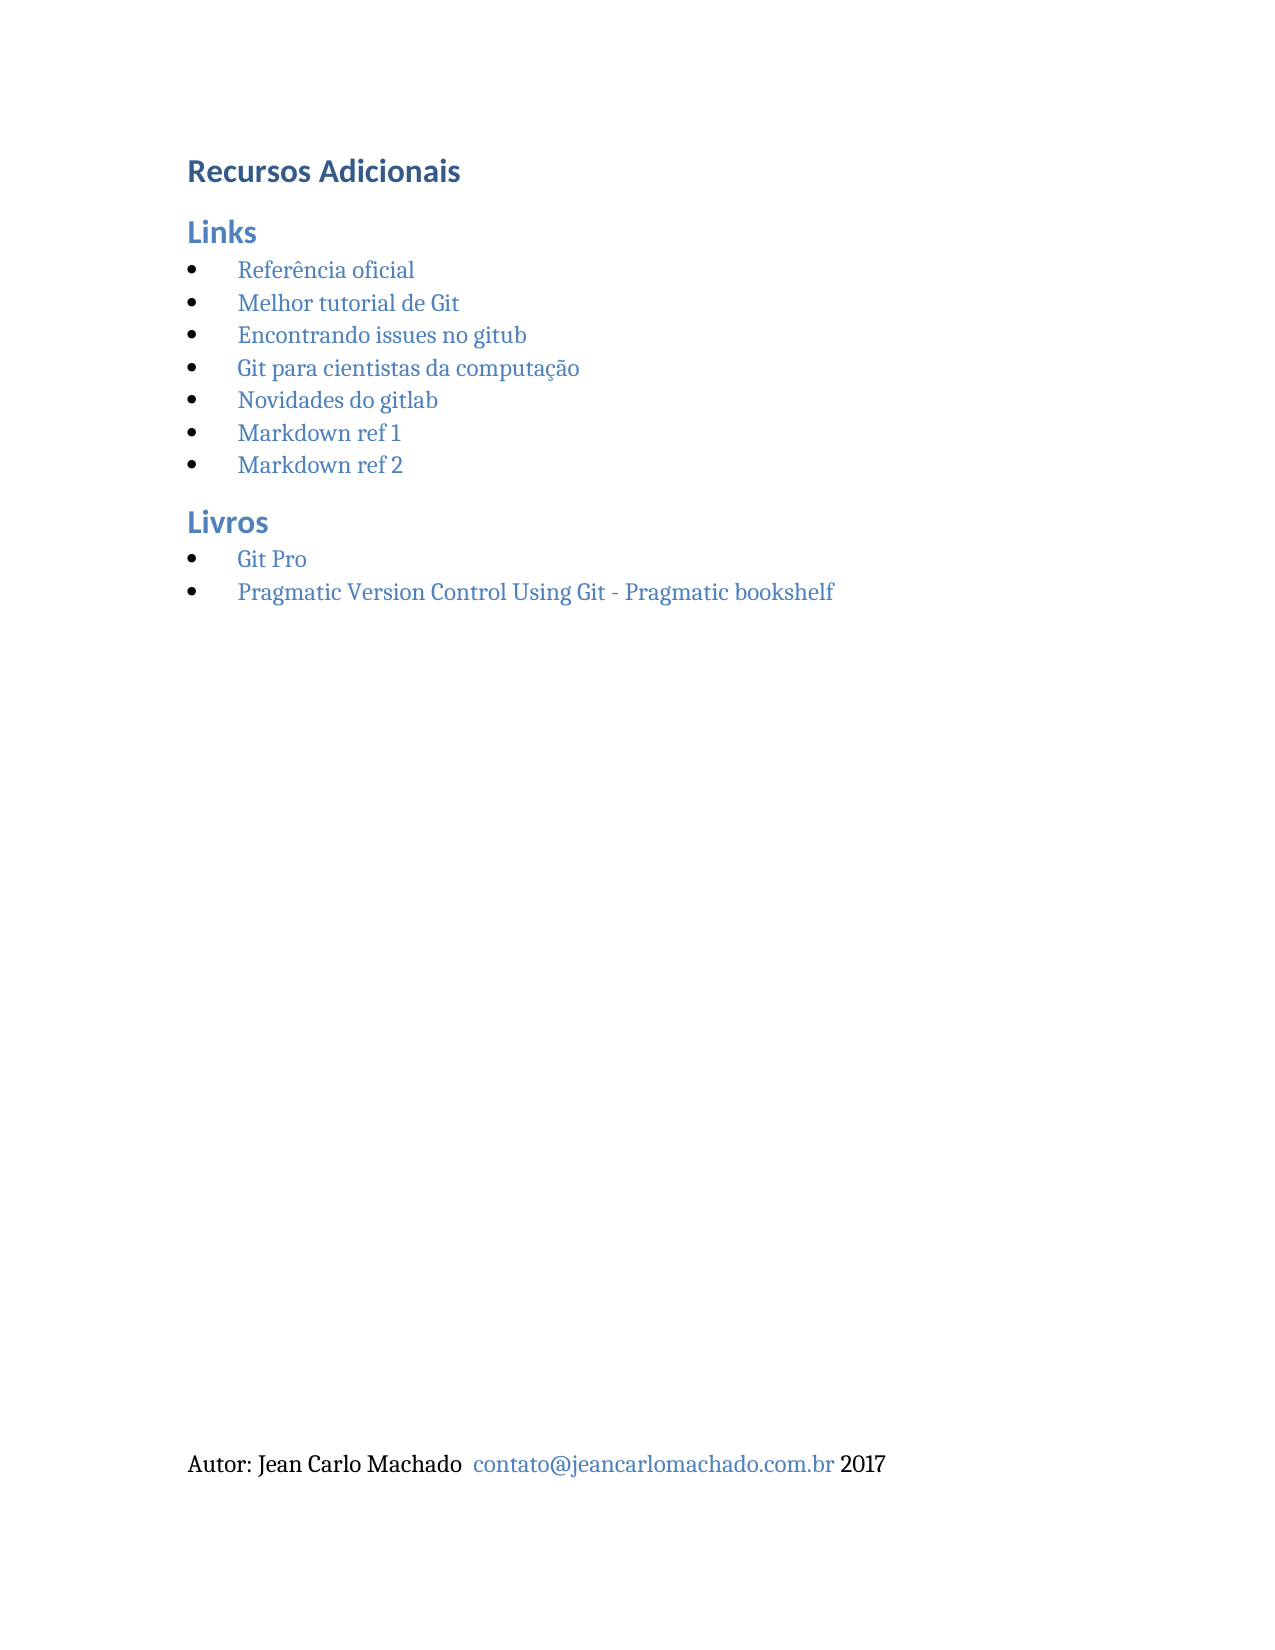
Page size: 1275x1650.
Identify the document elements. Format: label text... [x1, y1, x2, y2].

list Encontrando issues no gitub [187, 321, 1087, 350]
list Markdown ref 2 [187, 451, 1087, 480]
list Pragmatic Version Control Using Git - Pragmatic bookshelf [187, 578, 1087, 606]
list Melhor tutorial de Git [187, 288, 1087, 317]
subtitle Links [187, 212, 1087, 252]
subtitle Recursos Adicionais [187, 150, 1087, 191]
list Referência oficial [187, 256, 1087, 285]
list Git Pro [187, 545, 1087, 574]
list Markdown ref 1 [187, 418, 1087, 447]
subtitle Livros [187, 501, 1087, 541]
list Git para cientistas da computação [187, 353, 1087, 382]
list Novidades do gitlab [187, 386, 1087, 415]
